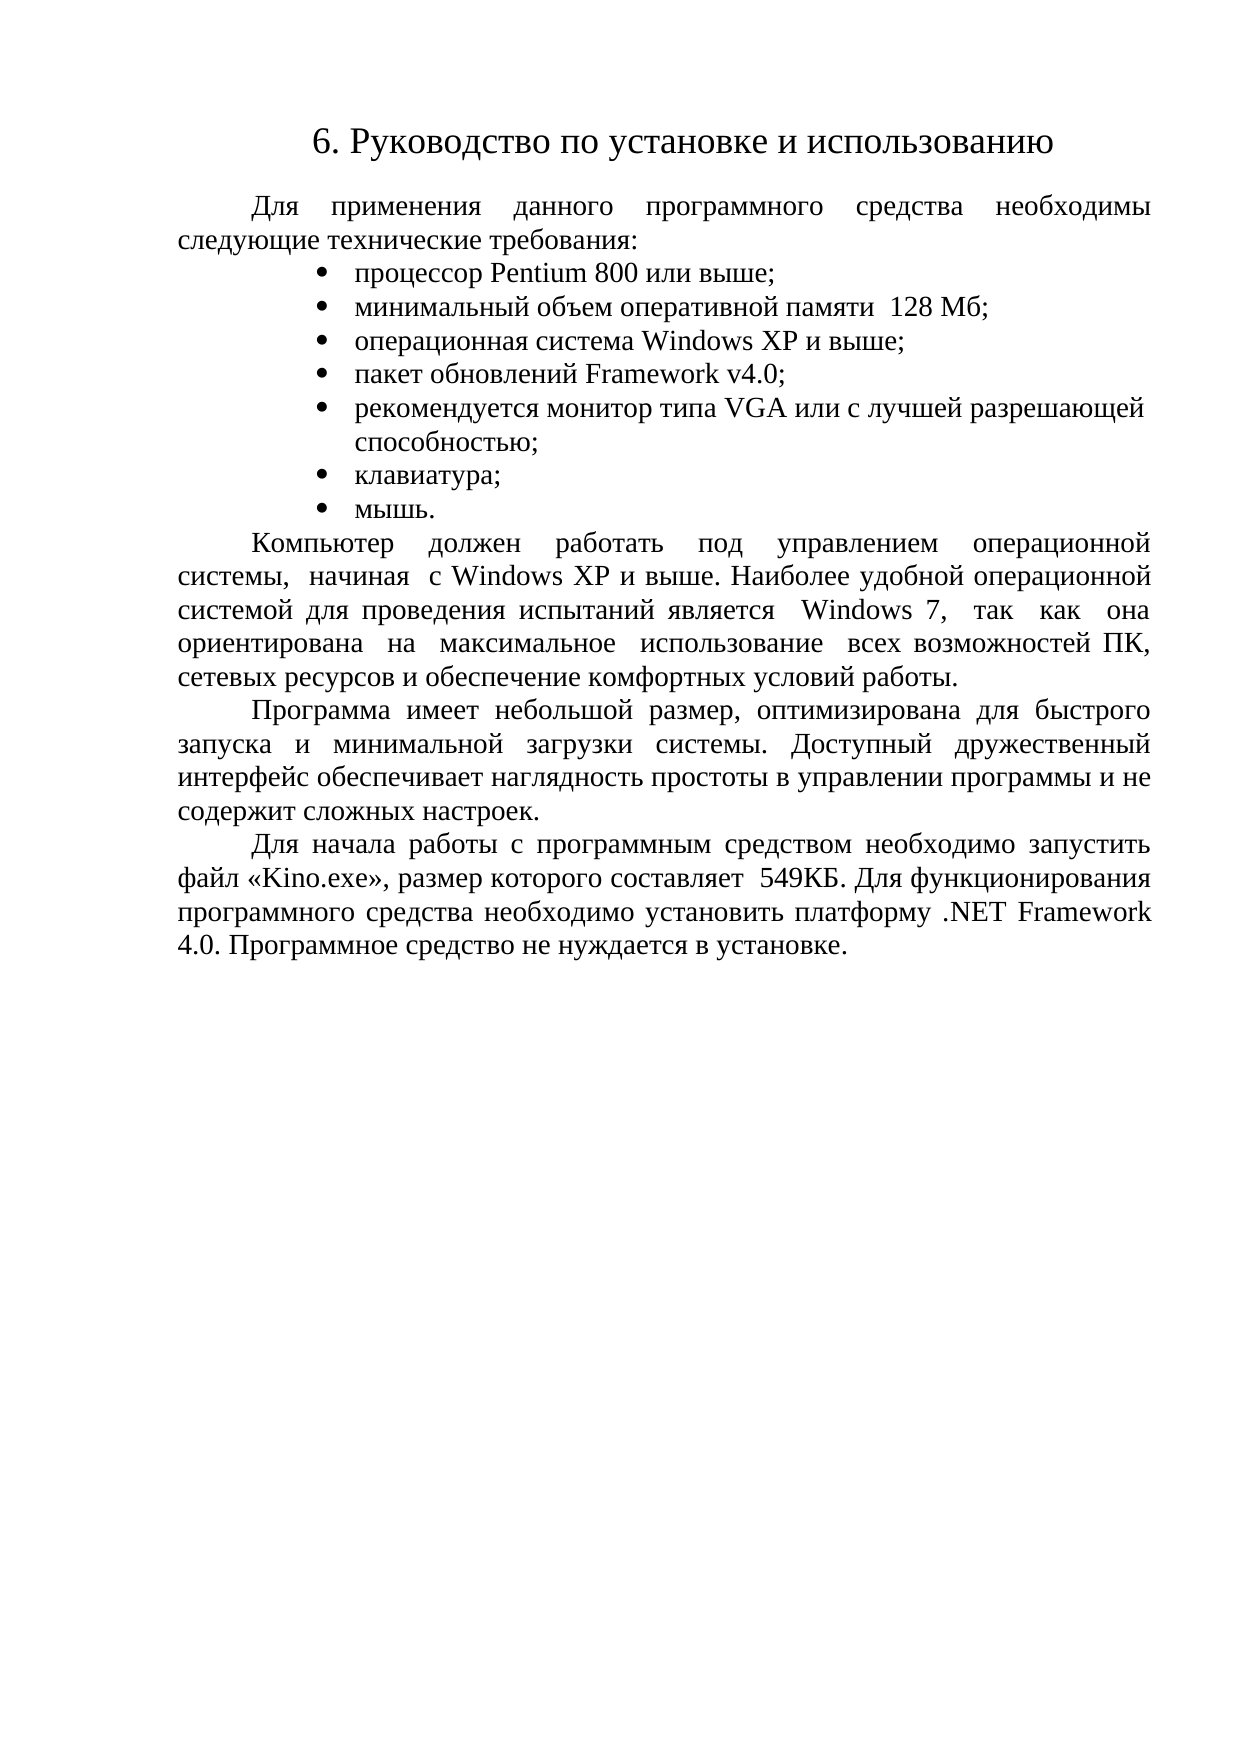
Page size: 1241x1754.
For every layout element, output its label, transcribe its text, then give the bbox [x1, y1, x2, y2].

list минимальный объем оперативной памяти 128 Мб; [317, 289, 1152, 323]
list рекомендуется монитор типа VGA или с лучшей разрешающей способностью; [317, 390, 1152, 457]
list Руководство по установке и использованию [215, 118, 1152, 161]
list пакет обновлений Framework v4.0; [317, 357, 1152, 390]
list операционная система Windows XP и выше; [317, 323, 1152, 357]
text Для применения данного программного средства необходимы следующие технические требования: [177, 188, 1152, 256]
list мышь. [317, 491, 1152, 525]
text Компьютер должен работать под управлением операционной системы, начиная с Windows XP и выше. Наиболее удобной операционной системой для проведения испытаний является Windows 7, так как она ориентирована на максимальное использование всех возможностей ПК, сетевых ресурсов и обеспечение комфортных условий работы. [177, 525, 1152, 692]
list процессор Pentium 800 или выше; [317, 256, 1152, 289]
text Для начала работы с программным средством необходимо запустить файл «Kino.exe», размер которого составляет 549КБ. Для функционирования программного средства необходимо установить платформу .NET Framework 4.0. Программное средство не нуждается в установке. [177, 827, 1152, 961]
list клавиатура; [317, 457, 1152, 491]
text Программа имеет небольшой размер, оптимизирована для быстрого запуска и минимальной загрузки системы. Доступный дружественный интерфейс обеспечивает наглядность простоты в управлении программы и не содержит сложных настроек. [177, 692, 1152, 827]
